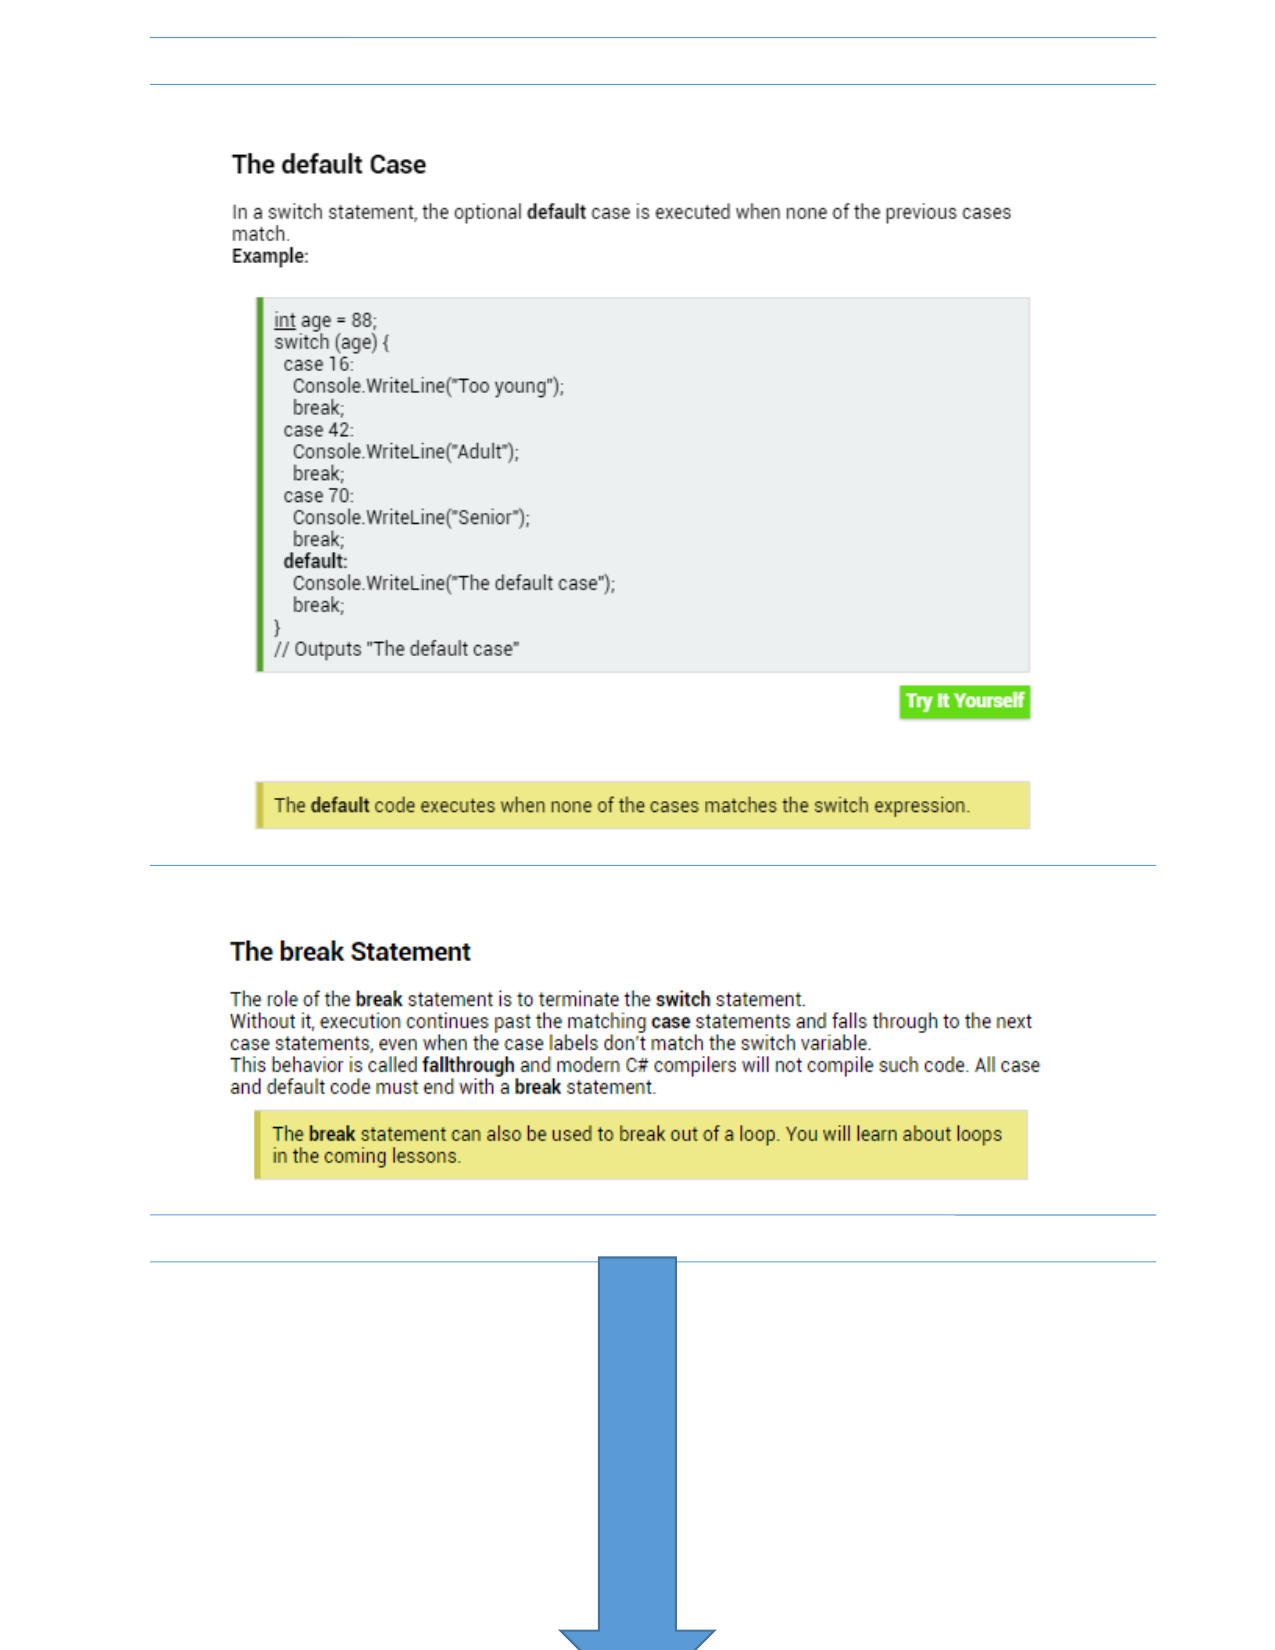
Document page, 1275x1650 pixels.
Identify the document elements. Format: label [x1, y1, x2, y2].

picture [222, 144, 1053, 847]
picture [217, 925, 1058, 1196]
